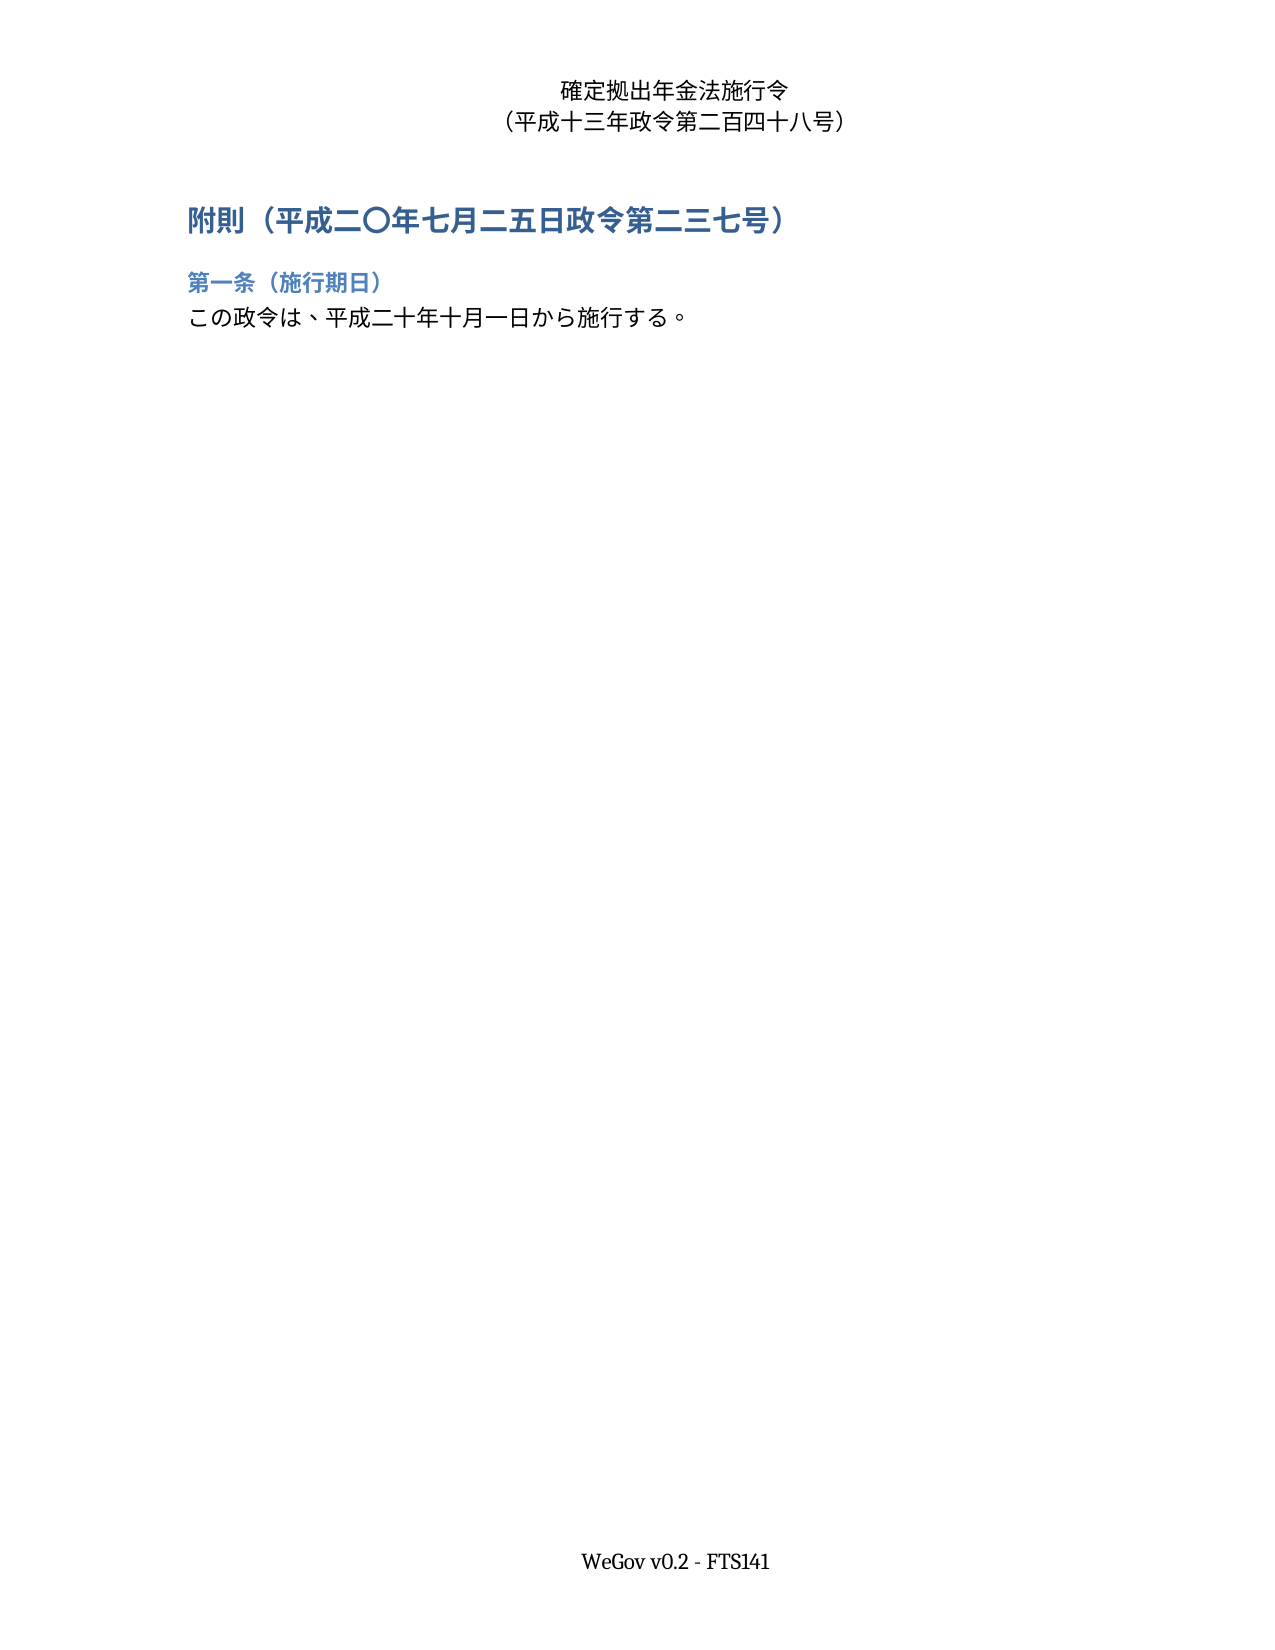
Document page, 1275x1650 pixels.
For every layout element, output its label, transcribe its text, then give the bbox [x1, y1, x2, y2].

subtitle 第一条（施行期日） [187, 266, 1087, 298]
text この政令は、平成二十年十月一日から施行する。 [187, 302, 1087, 334]
subtitle 附則（平成二〇年七月二五日政令第二三七号） [187, 200, 1087, 240]
